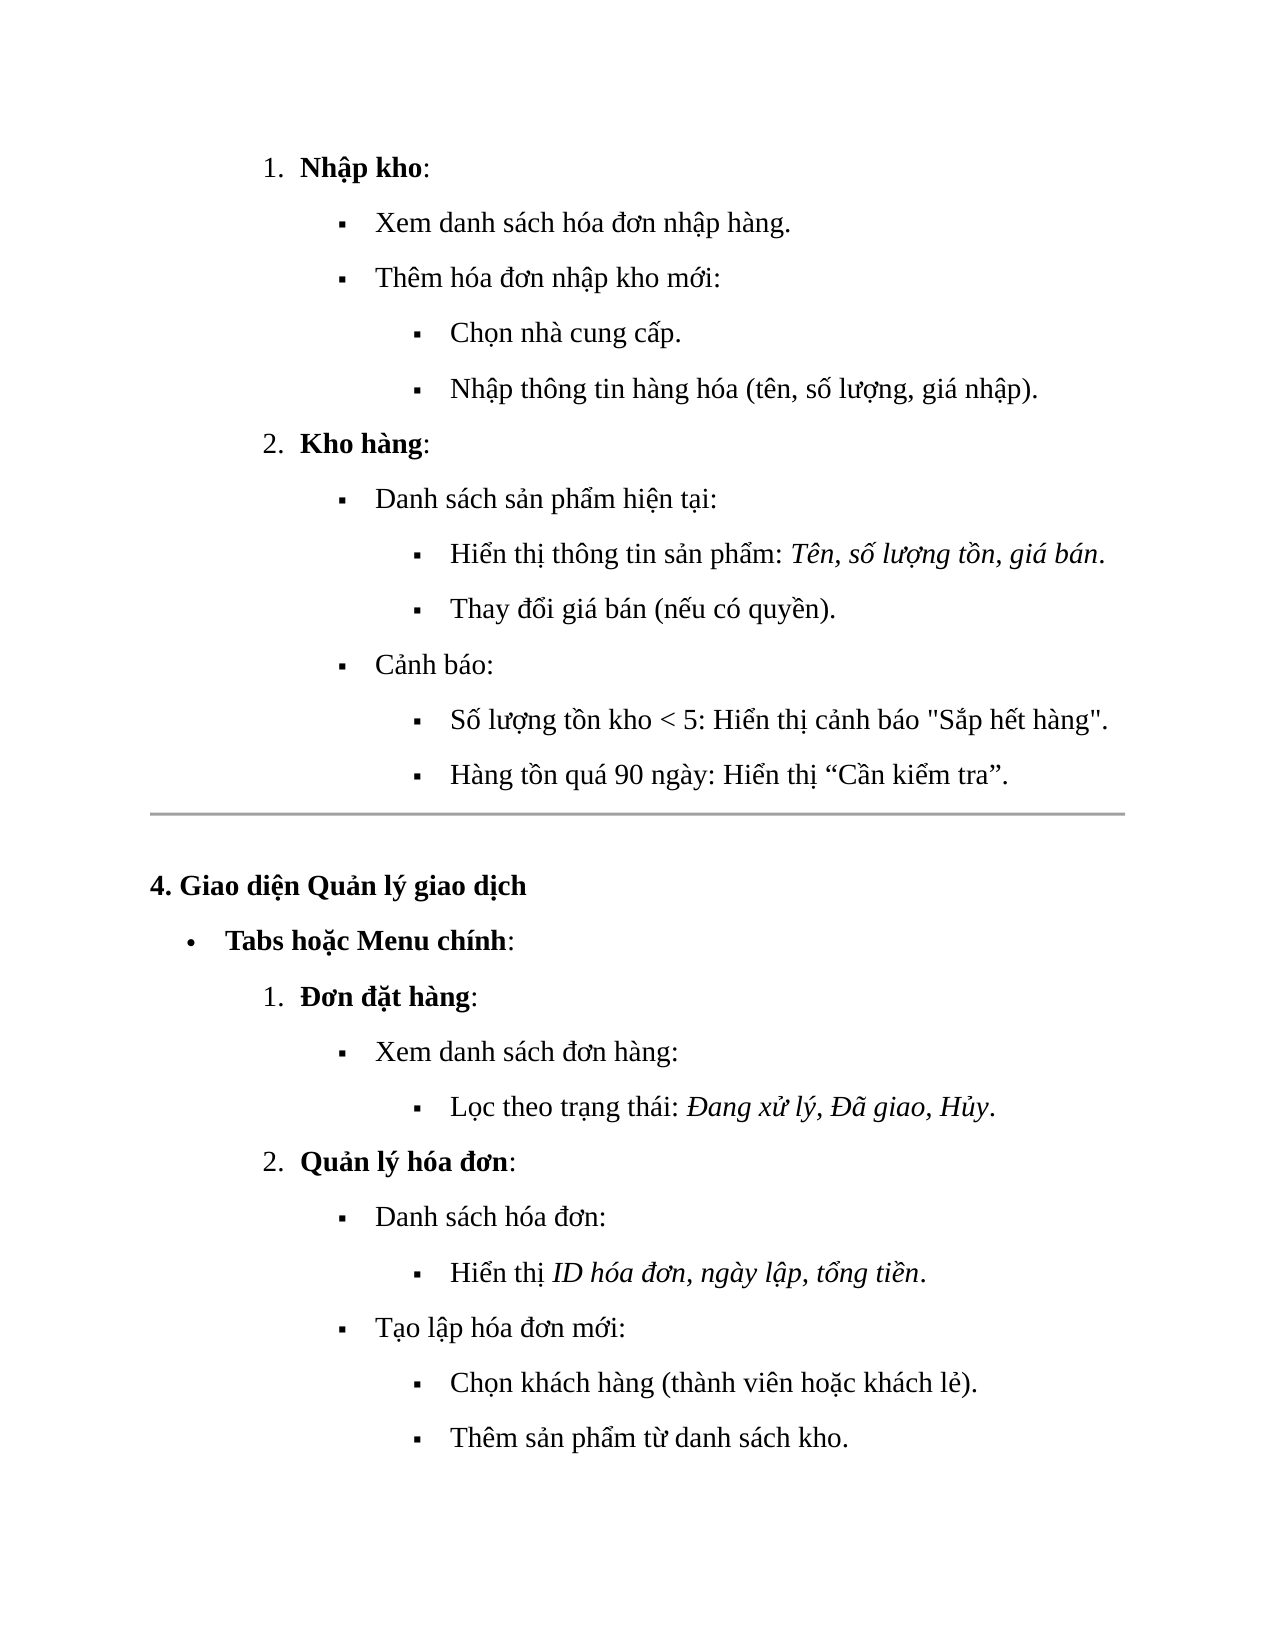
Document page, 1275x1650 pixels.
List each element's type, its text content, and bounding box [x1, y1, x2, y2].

list Hiển thị thông tin sản phẩm: Tên, số lượng tồn, giá bán. [412, 536, 1125, 570]
list Cảnh báo: [337, 647, 1125, 680]
list Hiển thị ID hóa đơn, ngày lập, tổng tiền. [412, 1255, 1125, 1288]
text 4. Giao diện Quản lý giao dịch [150, 868, 1125, 902]
list Lọc theo trạng thái: Đang xử lý, Đã giao, Hủy. [412, 1089, 1125, 1123]
list Thêm sản phẩm từ danh sách kho. [412, 1420, 1125, 1454]
list Kho hàng: [262, 426, 1125, 459]
list Thay đổi giá bán (nếu có quyền). [412, 592, 1125, 625]
list Chọn khách hàng (thành viên hoặc khách lẻ). [412, 1365, 1125, 1399]
list Đơn đặt hàng: [262, 979, 1125, 1012]
list Danh sách sản phẩm hiện tại: [337, 481, 1125, 515]
list Thêm hóa đơn nhập kho mới: [337, 260, 1125, 294]
list Xem danh sách hóa đơn nhập hàng. [337, 205, 1125, 239]
list Hàng tồn quá 90 ngày: Hiển thị “Cần kiểm tra”. [412, 757, 1125, 791]
list Nhập kho: [262, 150, 1125, 183]
list Chọn nhà cung cấp. [412, 316, 1125, 349]
list Số lượng tồn kho < 5: Hiển thị cảnh báo "Sắp hết hàng". [412, 702, 1125, 736]
list Tabs hoặc Menu chính: [187, 923, 1125, 957]
list Quản lý hóa đơn: [262, 1144, 1125, 1178]
list Tạo lập hóa đơn mới: [337, 1310, 1125, 1343]
list Xem danh sách đơn hàng: [337, 1034, 1125, 1067]
list Danh sách hóa đơn: [337, 1199, 1125, 1233]
list Nhập thông tin hàng hóa (tên, số lượng, giá nhập). [412, 371, 1125, 404]
